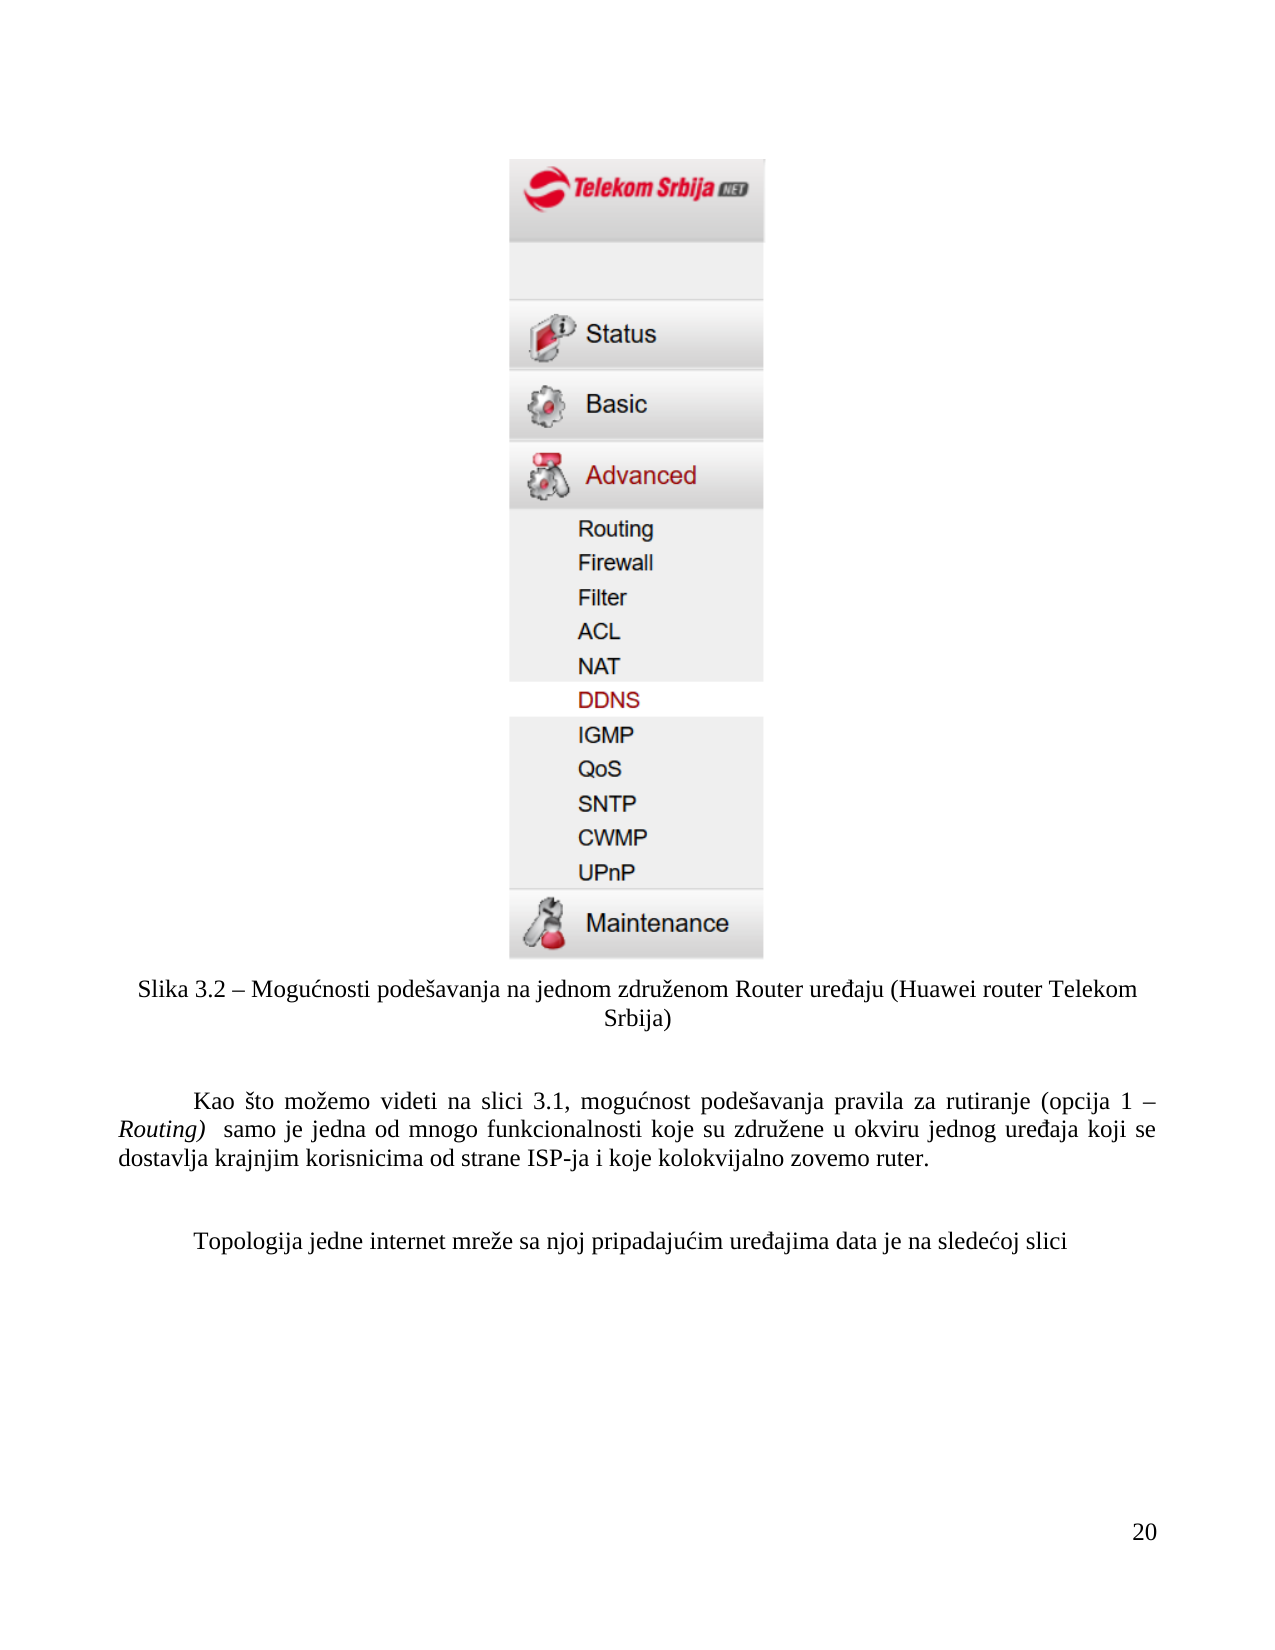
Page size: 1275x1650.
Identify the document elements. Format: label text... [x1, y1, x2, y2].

text Slika 3.2 – Mogućnosti podešavanja na jednom združenom Router uređaju (Huawei router Telekom Srbija) [118, 974, 1157, 1032]
text Kao što možemo videti na slici 3.1, mogućnost podešavanja pravila za rutiranje (opcija 1 – Routing) samo je jedna od mnogo funkcionalnosti koje su združene u okviru jednog uređaja koji se dostavlja krajnjim korisnicima od strane ISP-ja i koje kolokvijalno zovemo ruter. [118, 1086, 1157, 1172]
text Topologija jedne internet mreže sa njoj pripadajućim uređajima data je na sledećoj slici [118, 1226, 1157, 1254]
picture [509, 159, 766, 962]
